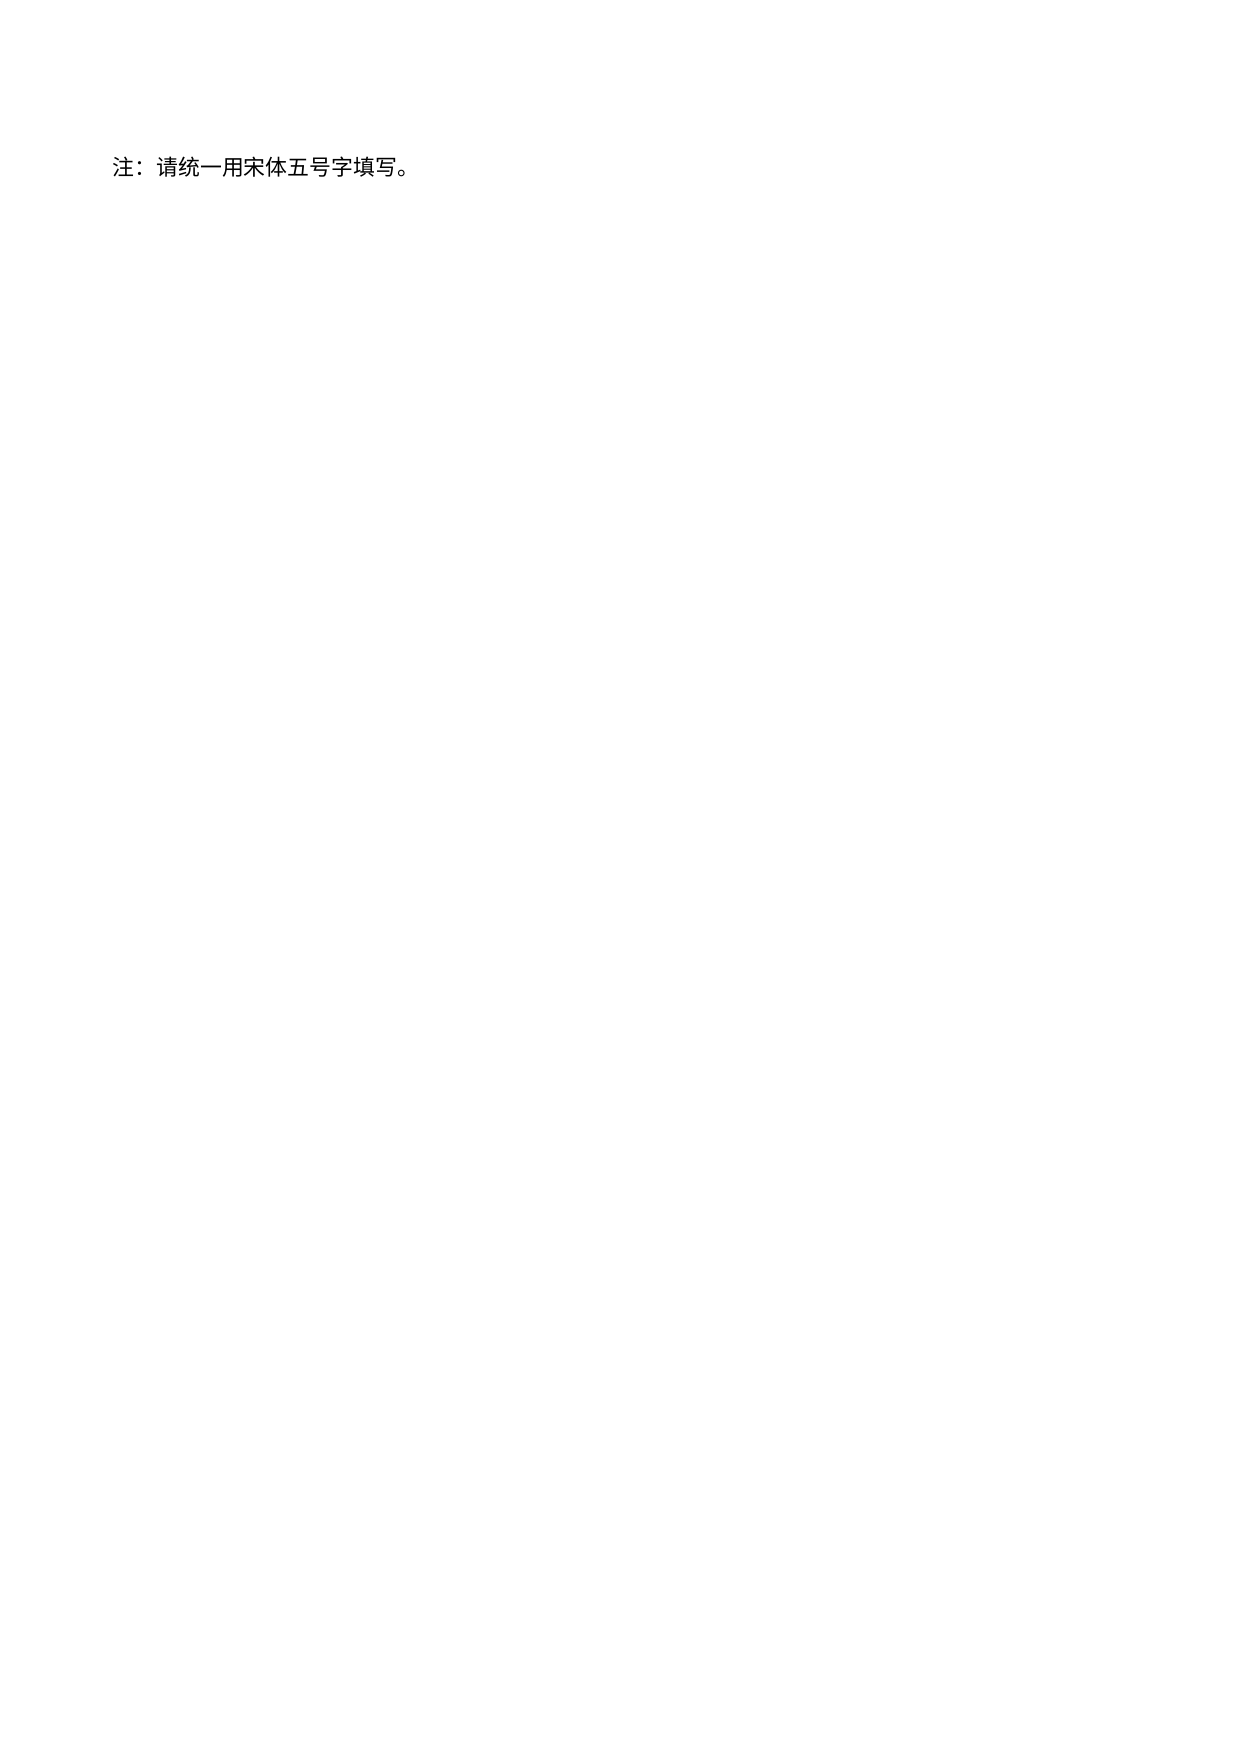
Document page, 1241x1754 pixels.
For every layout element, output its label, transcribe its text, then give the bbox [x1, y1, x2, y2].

text 注：请统一用宋体五号字填写。 [112, 150, 1128, 182]
